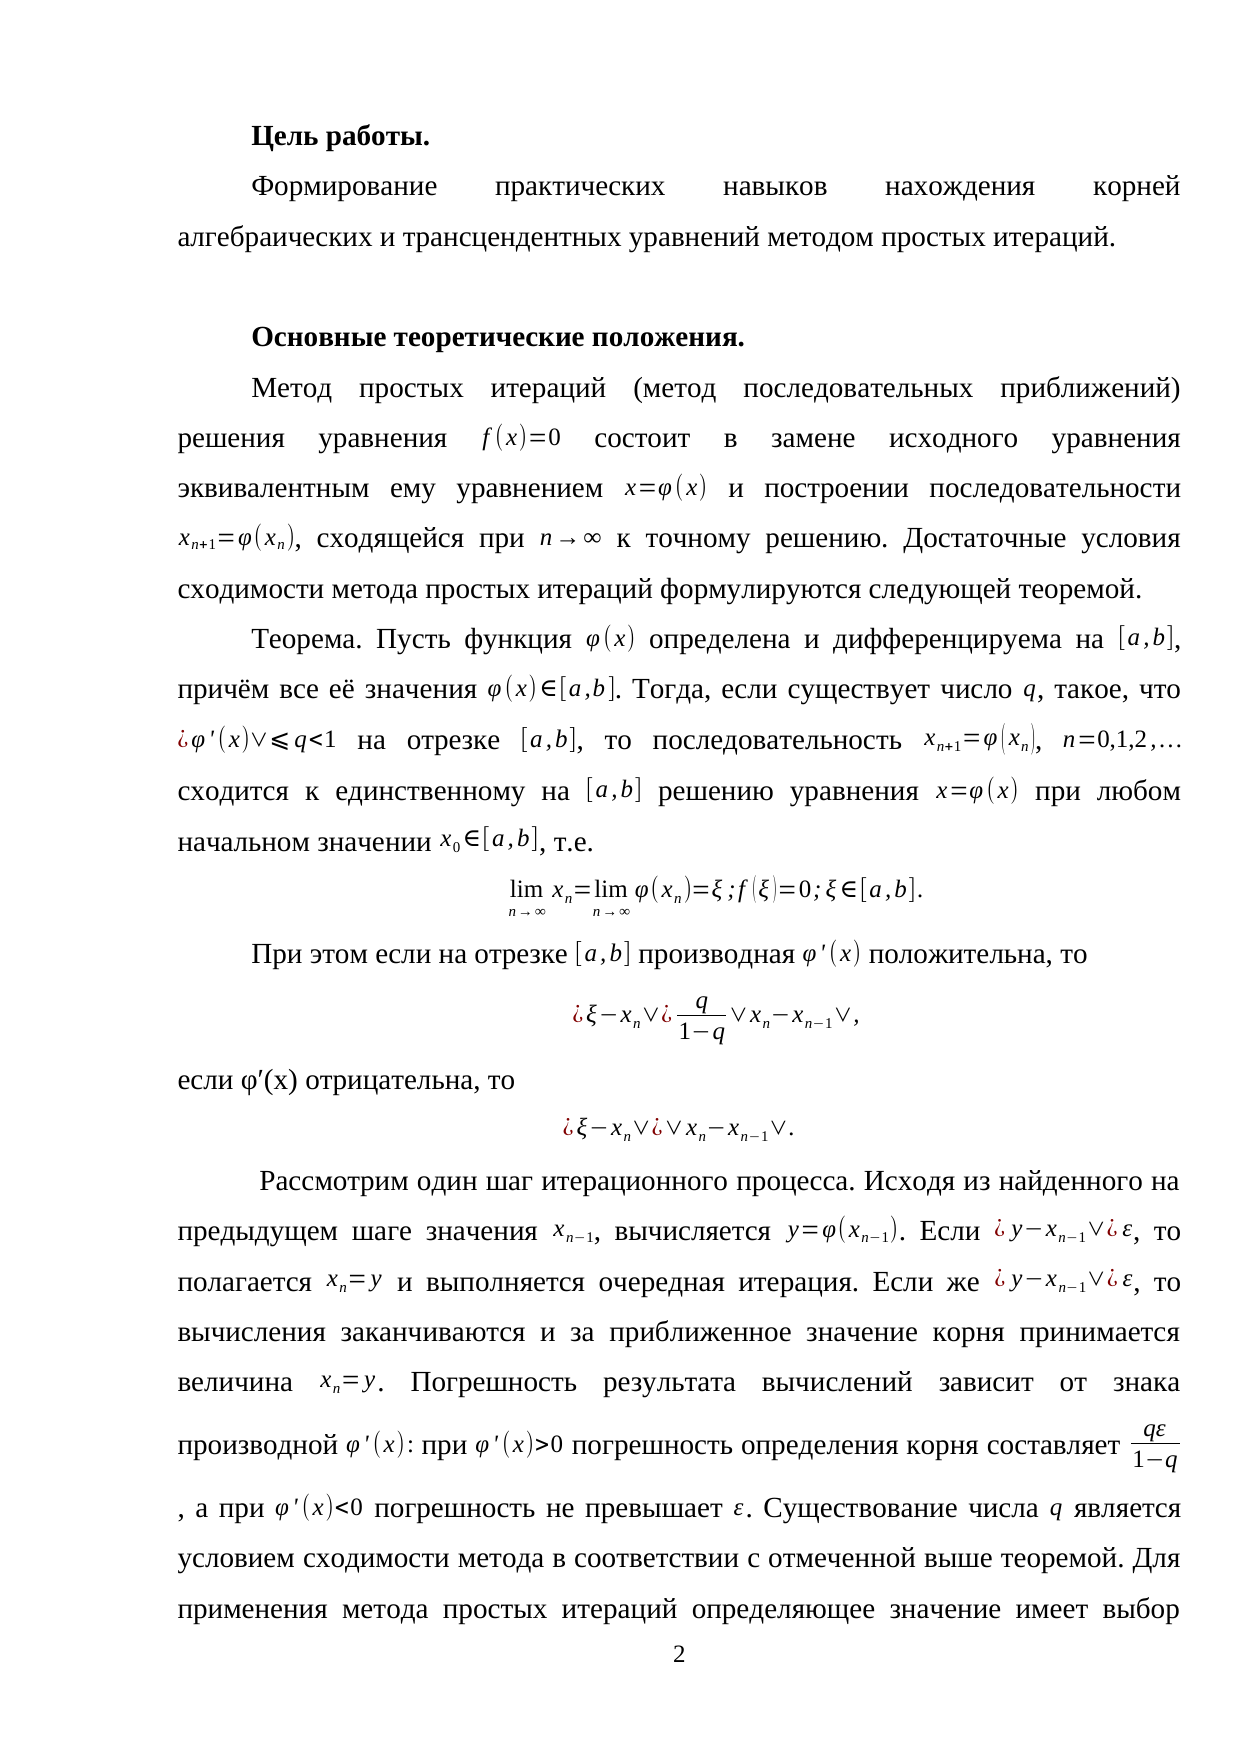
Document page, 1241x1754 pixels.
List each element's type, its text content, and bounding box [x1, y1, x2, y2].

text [177, 1163, 1181, 1624]
text Основные теоретические положения. [177, 319, 1181, 353]
text Формирование практических навыков нахождения корней алгебраических и трансцендентных уравнений методом простых итераций. [177, 168, 1181, 252]
text Цель работы. [177, 118, 1181, 152]
text если φ′(x) отрицательна, то [177, 1062, 1181, 1096]
text При этом если на отрезке производная положительна, то [177, 936, 1181, 970]
text Метод простых итераций (метод последовательных приближений) решения уравнения состоит в замене исходного уравнения эквивалентным ему уравнением и построении последовательности , сходящейся при к точному решению. Достаточные условия сходимости метода простых итераций формулируются следующей теоремой. [177, 370, 1181, 604]
text Теорема. Пусть функция определена и дифференцируема на , причём все её значения . Тогда, если существует число , такое, что на отрезке , то последовательность , сходится к единственному на решению уравнения при любом начальном значении , т.е. [177, 621, 1181, 857]
